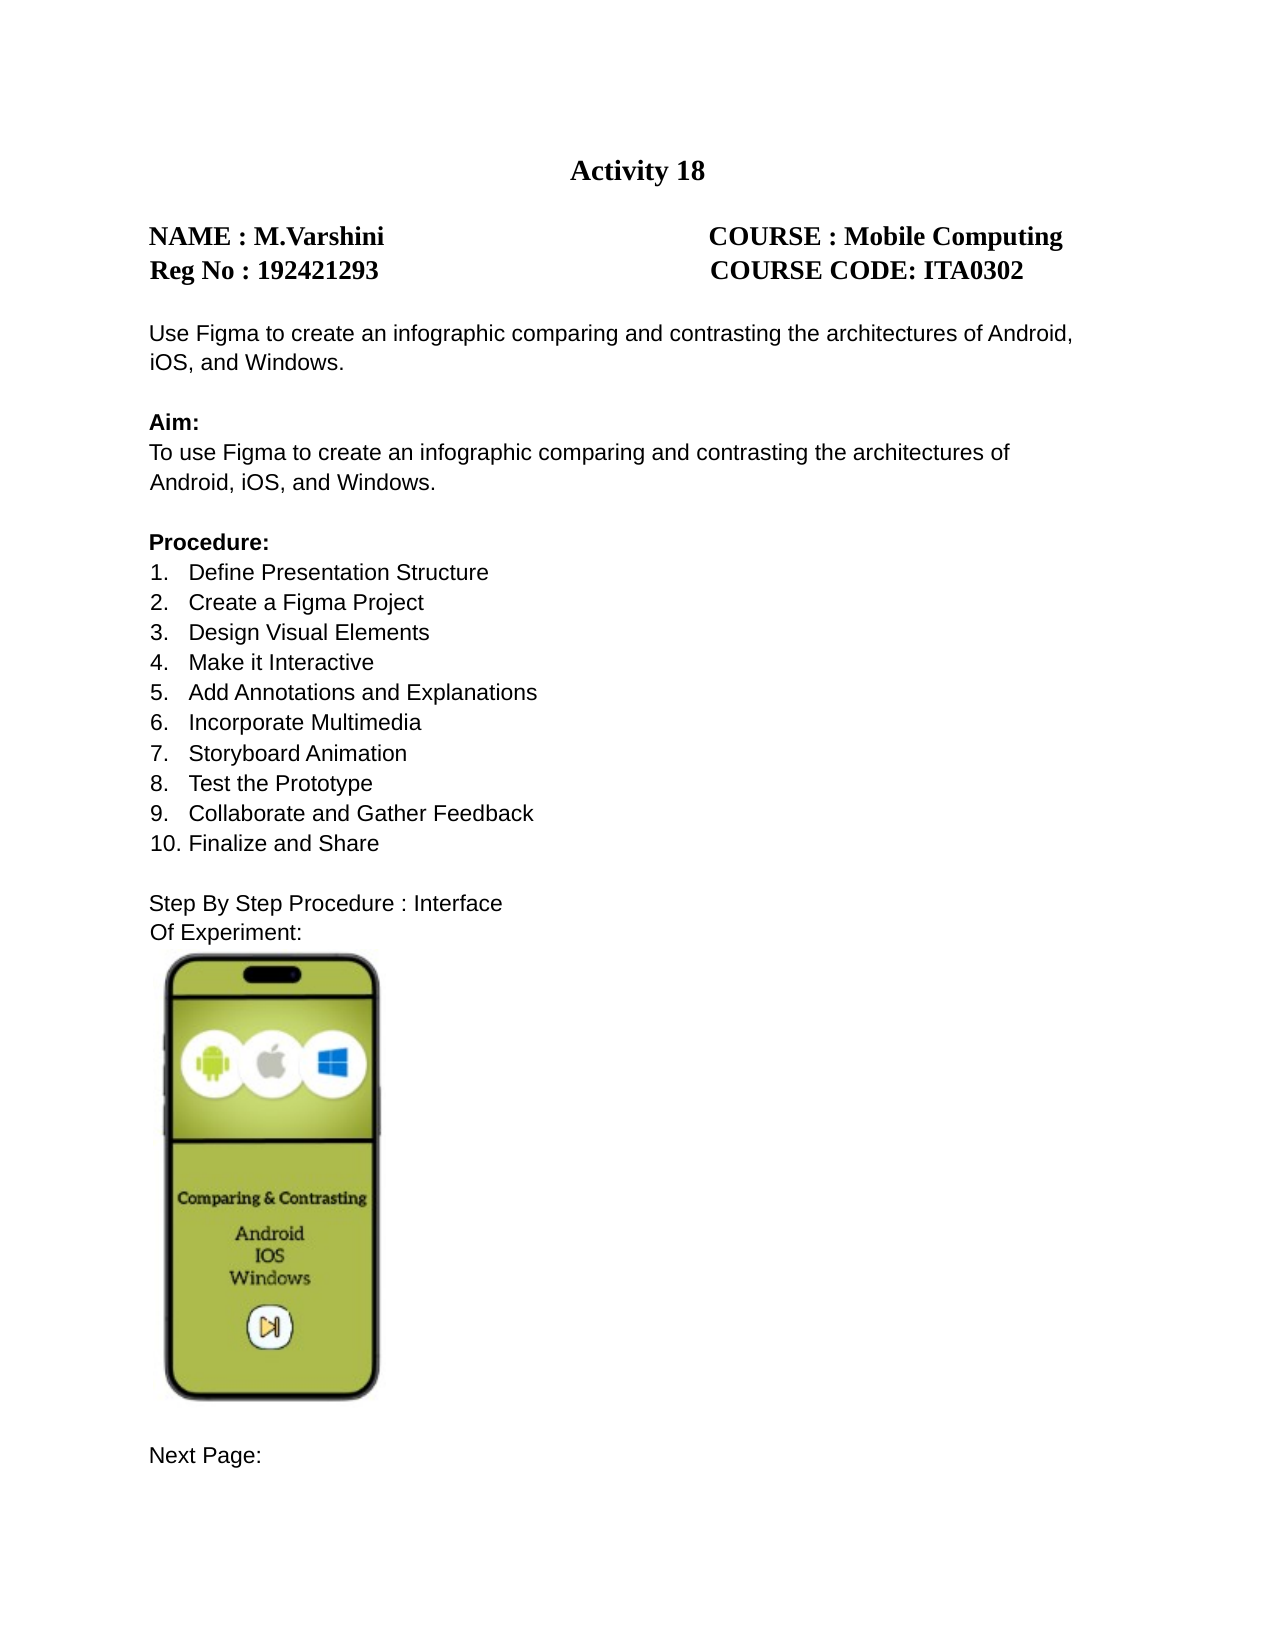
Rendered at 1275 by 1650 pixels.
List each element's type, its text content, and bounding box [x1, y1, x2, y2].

list Add Annotations and Explanations [150, 679, 1075, 706]
text Procedure: [148, 529, 1116, 555]
list Test the Prototype [150, 769, 1075, 796]
text Use Figma to create an infographic comparing and contrasting the architectures of Android, iOS, and Windows. [148, 320, 1075, 375]
list Create a Figma Project [150, 589, 1075, 615]
text Aim: [148, 409, 1116, 436]
text NAME : M.Varshini COURSE : Mobile Computing Reg No : 192421293 COURSE CODE: ITA0302 [148, 220, 1075, 285]
list Make it Interactive [150, 649, 1075, 676]
list Storyboard Animation [150, 739, 1075, 766]
list Collaborate and Gather Feedback [150, 800, 1075, 826]
text To use Figma to create an infographic comparing and contrasting the architectures of Android, iOS, and Windows. [148, 439, 1075, 495]
text Step By Step Procedure : Interface Of Experiment: [148, 890, 504, 946]
list Design Visual Elements [150, 619, 1075, 645]
text Activity 18 [159, 153, 1116, 187]
list Define Presentation Structure [150, 559, 1075, 585]
list Finalize and Share [150, 830, 1075, 856]
text Next Page: [148, 1442, 1075, 1468]
picture [153, 949, 386, 1408]
list Incorporate Multimedia [150, 709, 1075, 736]
